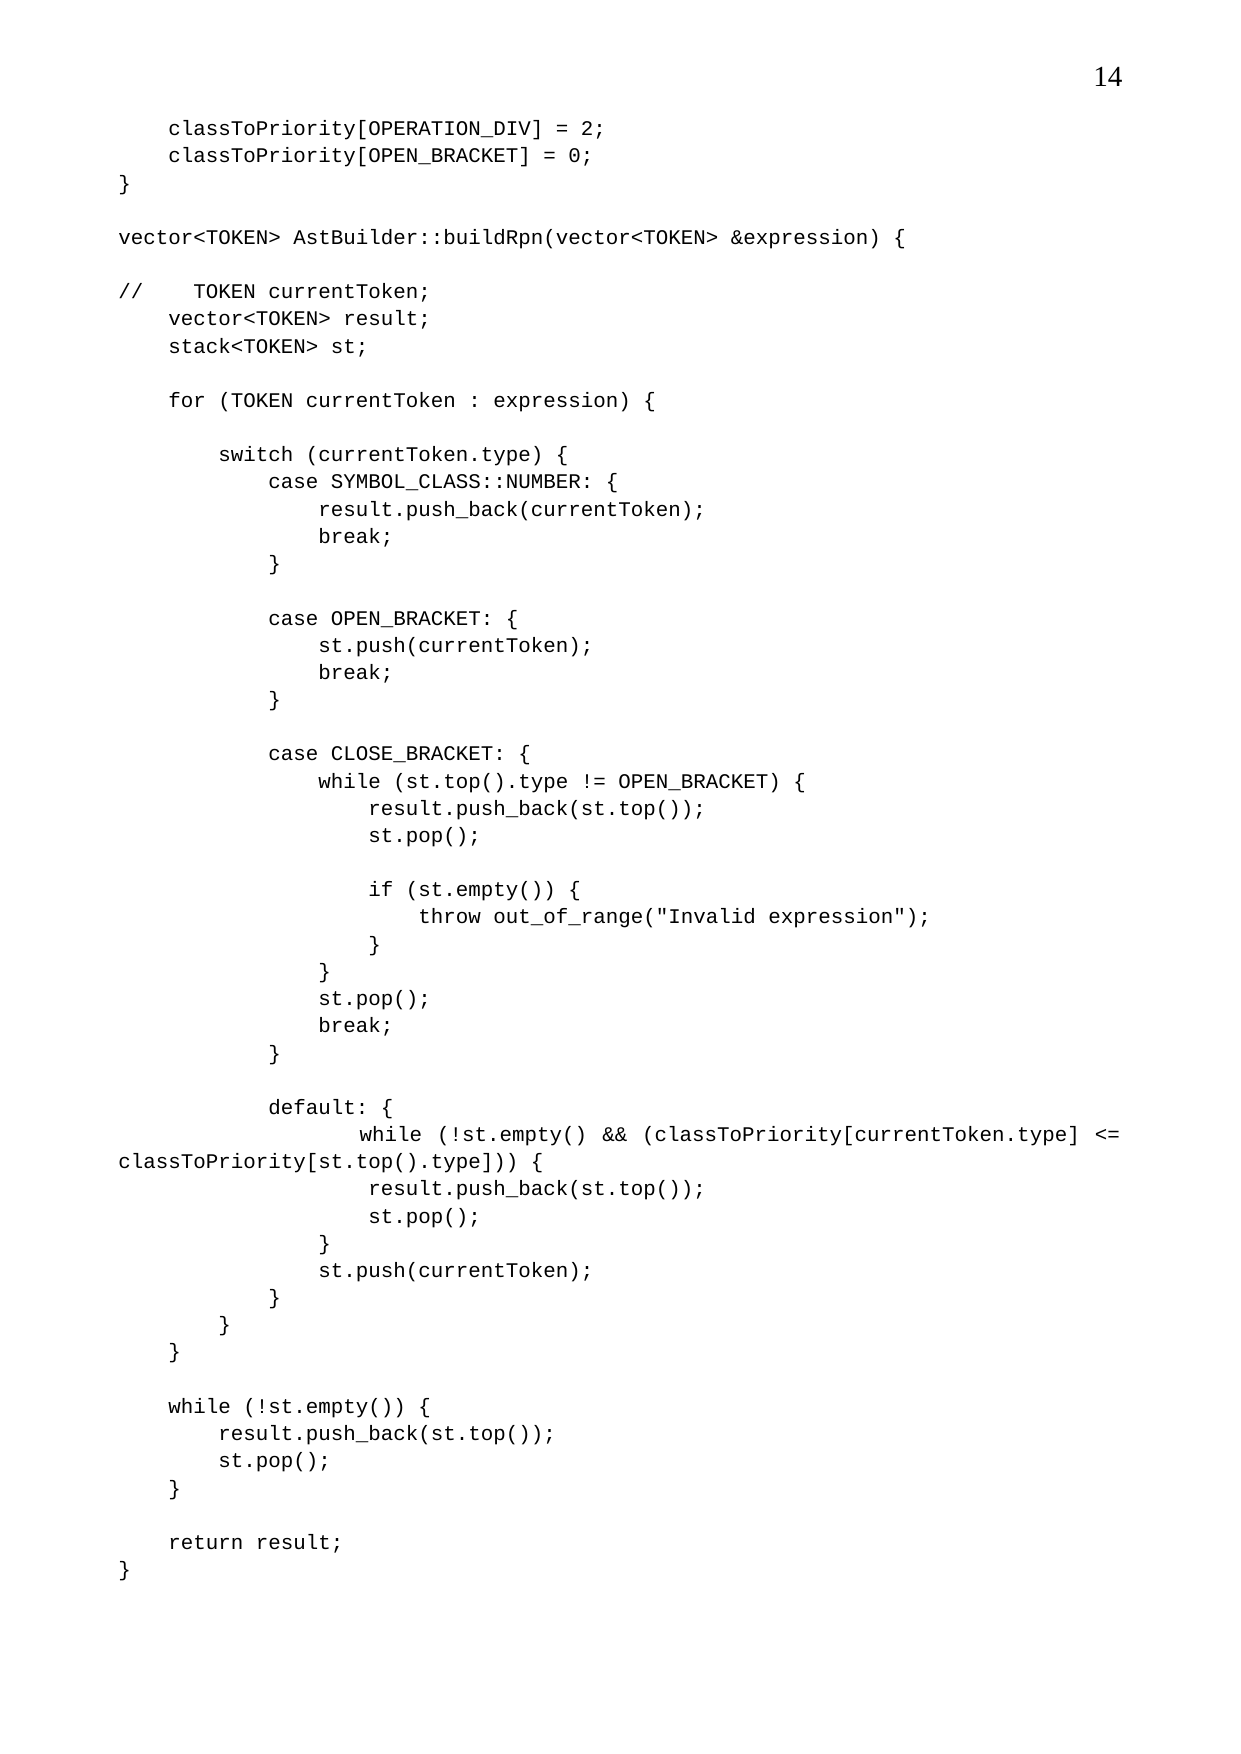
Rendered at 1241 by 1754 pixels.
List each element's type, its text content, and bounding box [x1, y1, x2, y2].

text result.push_back(st.top()); [118, 1423, 1122, 1447]
text default: { [118, 1097, 1122, 1121]
text case SYMBOL_CLASS::NUMBER: { [118, 472, 1122, 495]
text throw out_of_range("Invalid expression"); [118, 907, 1122, 930]
text // TOKEN currentToken; [118, 281, 1122, 305]
text if (st.empty()) { [118, 879, 1122, 903]
text switch (currentToken.type) { [118, 444, 1122, 468]
text result.push_back(st.top()); [118, 1178, 1122, 1202]
text } [118, 934, 1122, 957]
text return result; [118, 1532, 1122, 1556]
text st.pop(); [118, 1206, 1122, 1229]
text } [118, 1042, 1122, 1066]
text } [118, 1287, 1122, 1311]
text } [118, 689, 1122, 713]
text } [118, 1477, 1122, 1501]
text while (!st.empty() && (classToPriority[currentToken.type] <= classToPriority[st.top().type])) { [118, 1124, 1122, 1175]
text classToPriority[OPERATION_DIV] = 2; [118, 118, 1122, 142]
text stack<TOKEN> st; [118, 336, 1122, 359]
text break; [118, 526, 1122, 549]
text st.pop(); [118, 988, 1122, 1012]
text while (!st.empty()) { [118, 1396, 1122, 1419]
text } [118, 1314, 1122, 1338]
text } [118, 1559, 1122, 1583]
text case OPEN_BRACKET: { [118, 607, 1122, 631]
text result.push_back(st.top()); [118, 798, 1122, 821]
text for (TOKEN currentToken : expression) { [118, 390, 1122, 414]
text st.pop(); [118, 1450, 1122, 1474]
text } [118, 961, 1122, 984]
text } [118, 172, 1122, 196]
text st.pop(); [118, 825, 1122, 849]
text vector<TOKEN> result; [118, 308, 1122, 332]
text vector<TOKEN> AstBuilder::buildRpn(vector<TOKEN> &expression) { [118, 227, 1122, 251]
text result.push_back(currentToken); [118, 499, 1122, 522]
text while (st.top().type != OPEN_BRACKET) { [118, 771, 1122, 794]
text } [118, 1342, 1122, 1365]
text st.push(currentToken); [118, 1260, 1122, 1284]
text } [118, 1233, 1122, 1256]
text } [118, 553, 1122, 577]
text break; [118, 1015, 1122, 1039]
text st.push(currentToken); [118, 635, 1122, 658]
text classToPriority[OPEN_BRACKET] = 0; [118, 145, 1122, 169]
text case CLOSE_BRACKET: { [118, 743, 1122, 767]
text break; [118, 662, 1122, 686]
